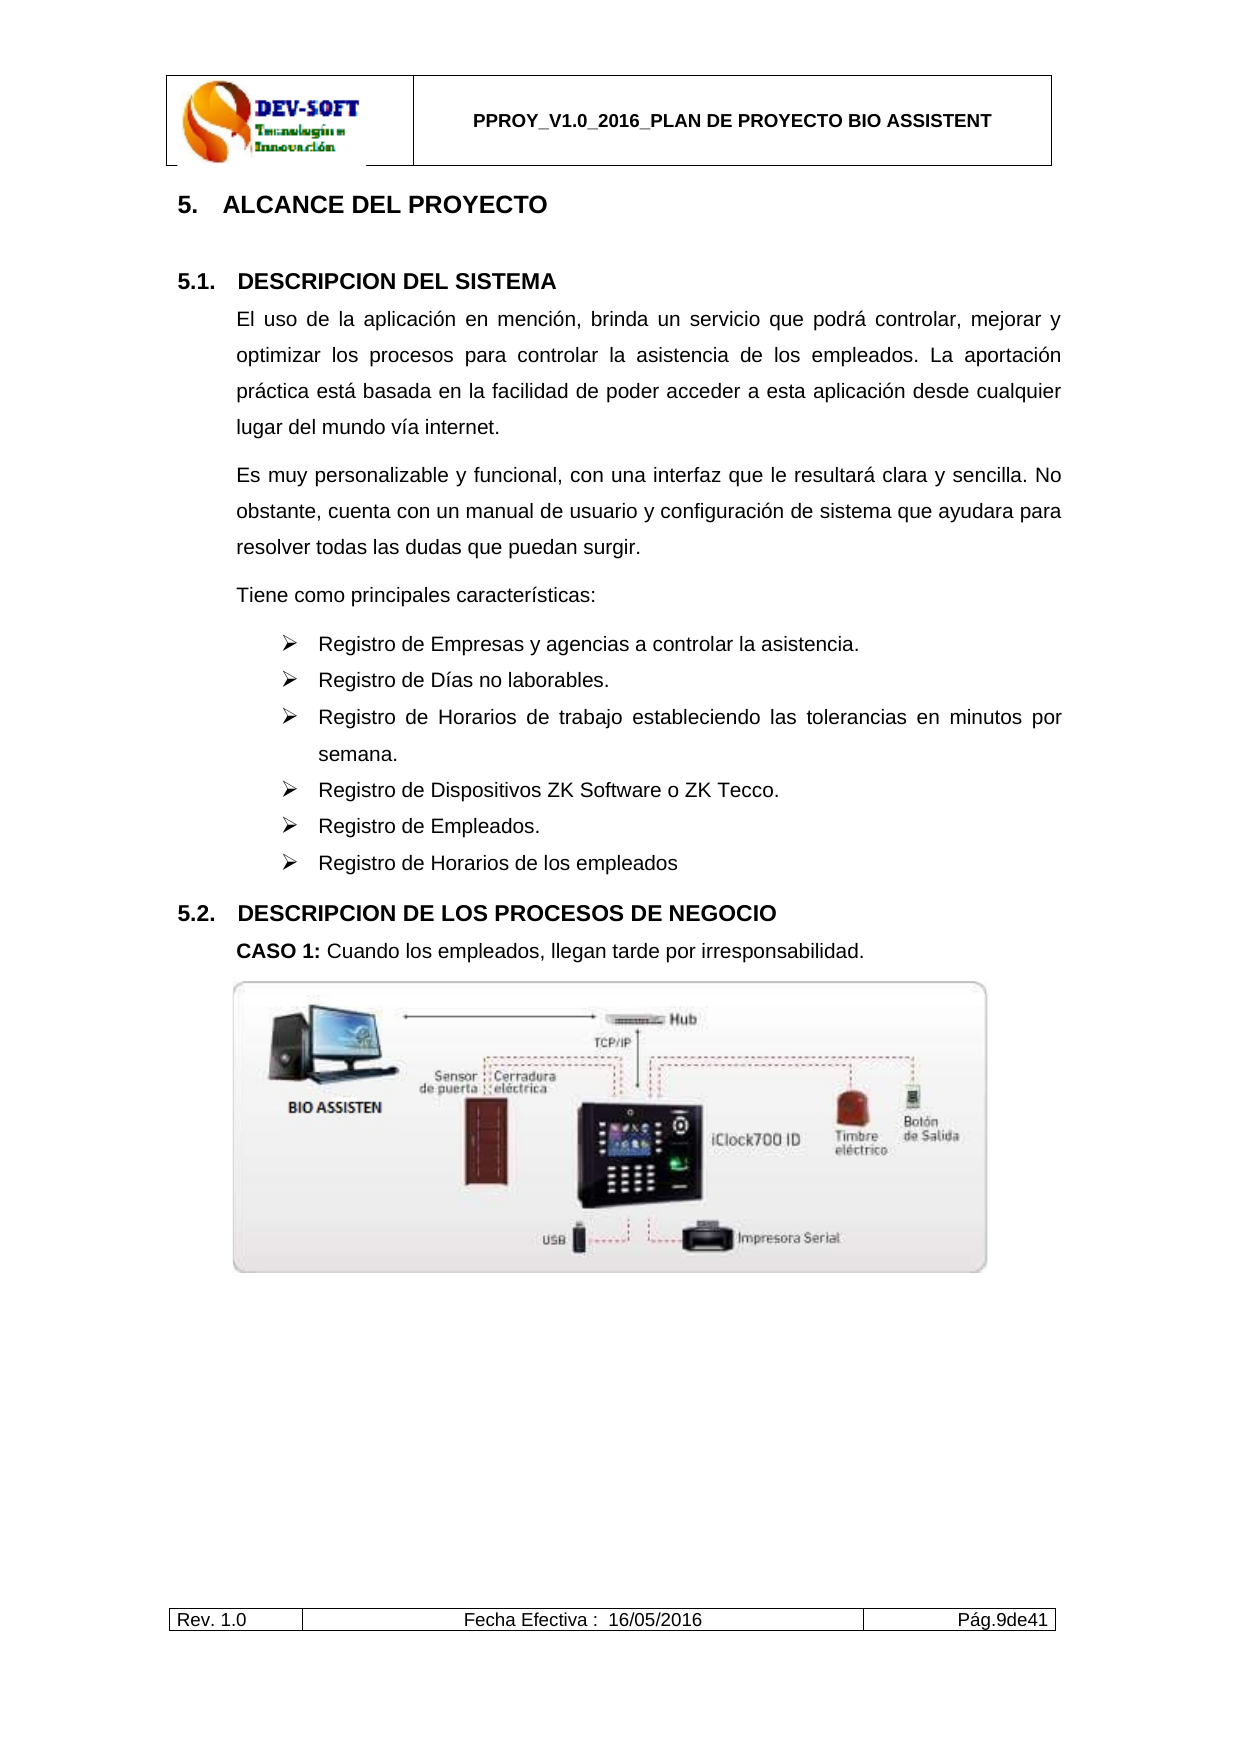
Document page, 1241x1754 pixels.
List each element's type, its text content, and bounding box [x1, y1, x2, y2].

subtitle ALCANCE DEL PROYECTO [177, 190, 1063, 219]
list Registro de Empleados. [281, 814, 1063, 838]
list Registro de Dispositivos ZK Software o ZK Tecco. [281, 777, 1063, 802]
list Registro de Días no laborables. [281, 668, 1063, 693]
text CASO 1: Cuando los empleados, llegan tarde por irresponsabilidad. [236, 939, 1063, 963]
list Registro de Horarios de los empleados [281, 851, 1063, 875]
picture [177, 76, 367, 166]
text Es muy personalizable y funcional, con una interfaz que le resultará clara y sencilla. No obstante, cuenta con un manual de usuario y configuración de sistema que ayudara para resolver todas las dudas que puedan surgir. [236, 463, 1063, 559]
list Registro de Horarios de trabajo estableciendo las tolerancias en minutos por semana. [281, 705, 1063, 765]
picture [232, 980, 988, 1273]
text El uso de la aplicación en mención, brinda un servicio que podrá controlar, mejorar y optimizar los procesos para controlar la asistencia de los empleados. La aportación práctica está basada en la facilidad de poder acceder a esta aplicación desde cualquier lugar del mundo vía internet. [236, 307, 1063, 438]
text Tiene como principales características: [236, 583, 1063, 607]
subtitle DESCRIPCION DE LOS PROCESOS DE NEGOCIO [177, 900, 1063, 926]
subtitle DESCRIPCION DEL SISTEMA [177, 268, 1063, 294]
list Registro de Empresas y agencias a controlar la asistencia. [281, 632, 1063, 656]
